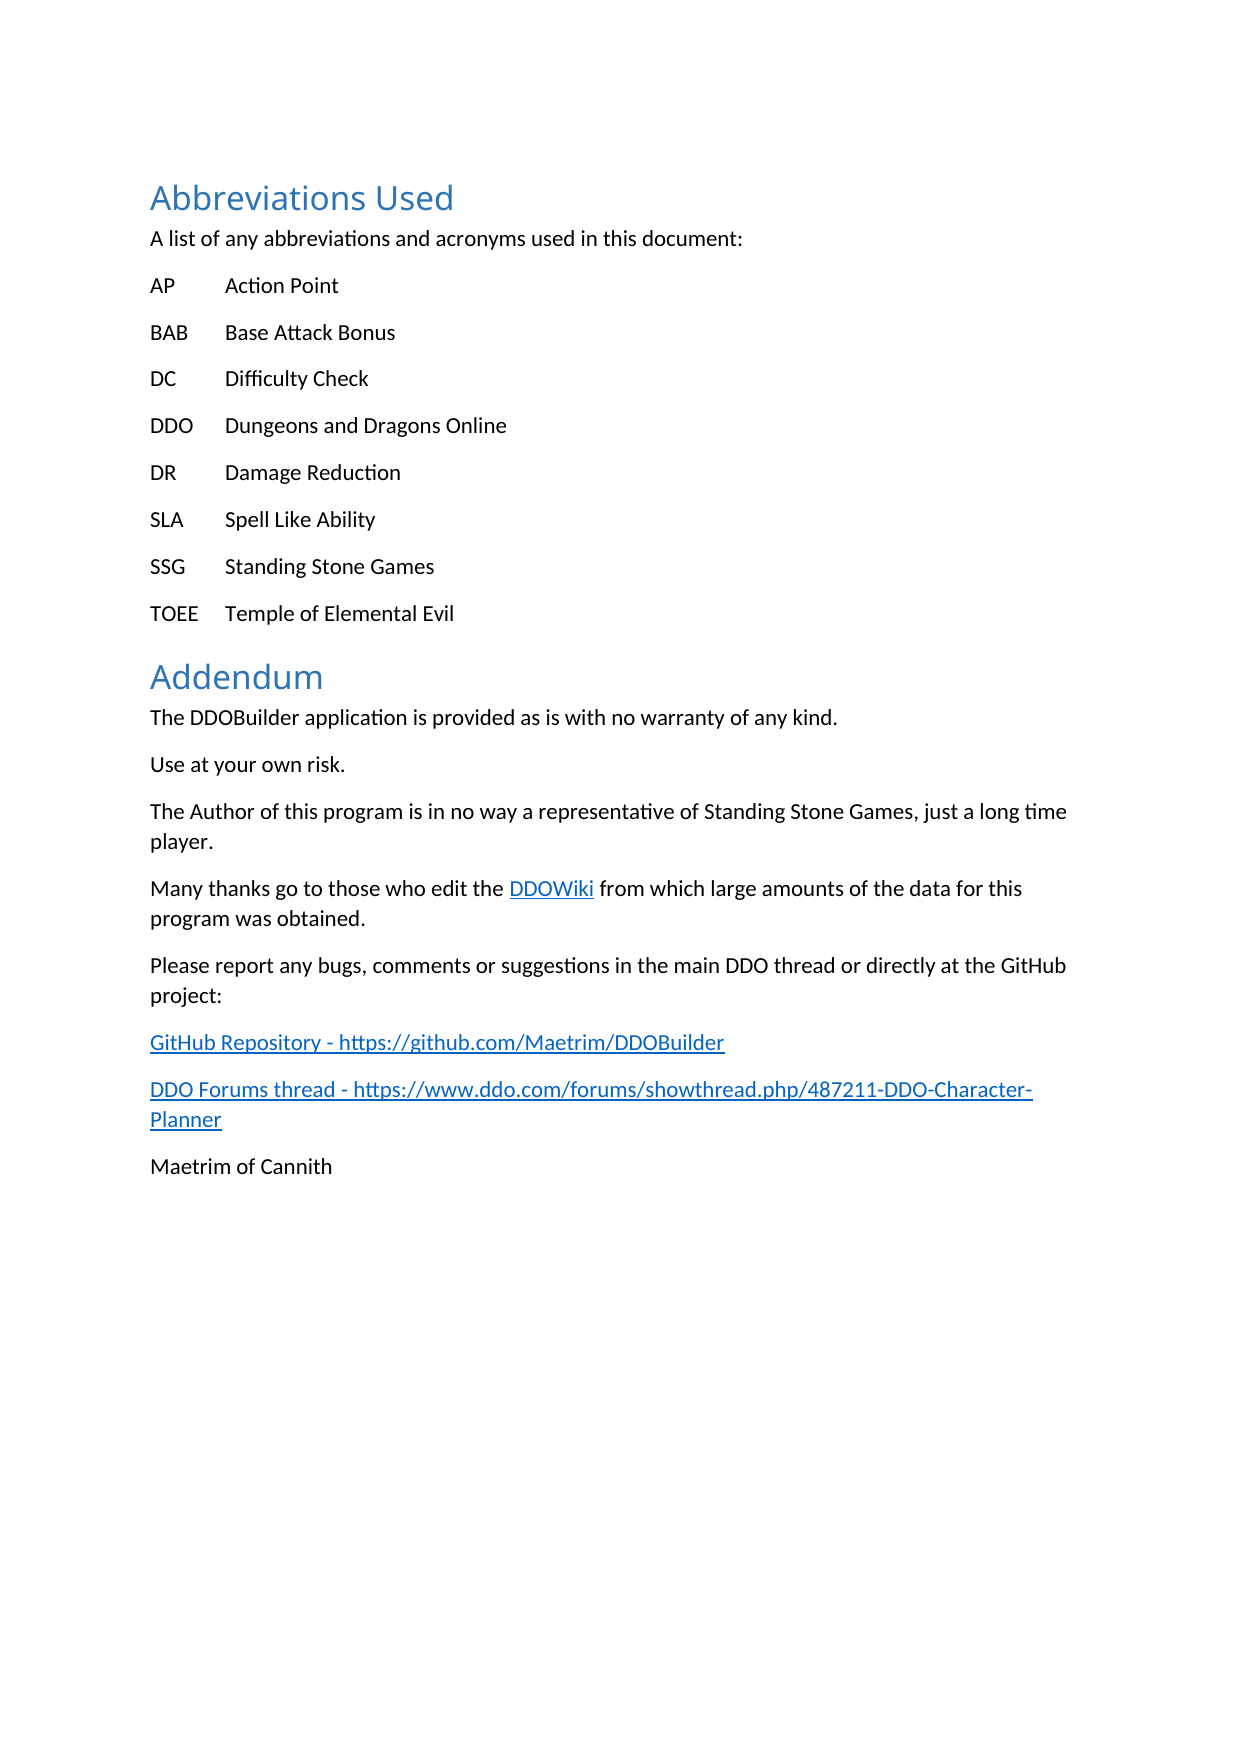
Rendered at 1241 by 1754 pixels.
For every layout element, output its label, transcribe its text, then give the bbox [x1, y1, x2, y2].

text DR Damage Reduction [150, 458, 1090, 486]
text SLA Spell Like Ability [150, 505, 1090, 533]
text Use at your own risk. [150, 750, 1090, 778]
text A list of any abbreviations and acronyms used in this document: [150, 224, 1090, 252]
text AP Action Point [150, 271, 1090, 299]
subtitle Addendum [150, 654, 1090, 699]
text Maetrim of Cannith [150, 1152, 1090, 1180]
text Please report any bugs, comments or suggestions in the main DDO thread or directly at the GitHub project: [150, 951, 1090, 1009]
text The Author of this program is in no way a representative of Standing Stone Games, just a long time player. [150, 797, 1090, 855]
text DDO Forums thread - https://www.ddo.com/forums/showthread.php/487211-DDO-Character-Planner [150, 1075, 1090, 1133]
subtitle Abbreviations Used [150, 175, 1090, 220]
text The DDOBuilder application is provided as is with no warranty of any kind. [150, 703, 1090, 731]
text DDO Dungeons and Dragons Online [150, 411, 1090, 439]
text SSG Standing Stone Games [150, 552, 1090, 580]
text DC Difficulty Check [150, 364, 1090, 393]
text Many thanks go to those who edit the DDOWiki from which large amounts of the data for this program was obtained. [150, 874, 1090, 932]
text GitHub Repository - https://github.com/Maetrim/DDOBuilder [150, 1028, 1090, 1056]
text BAB Base Attack Bonus [150, 318, 1090, 346]
text TOEE Temple of Elemental Evil [150, 599, 1090, 627]
